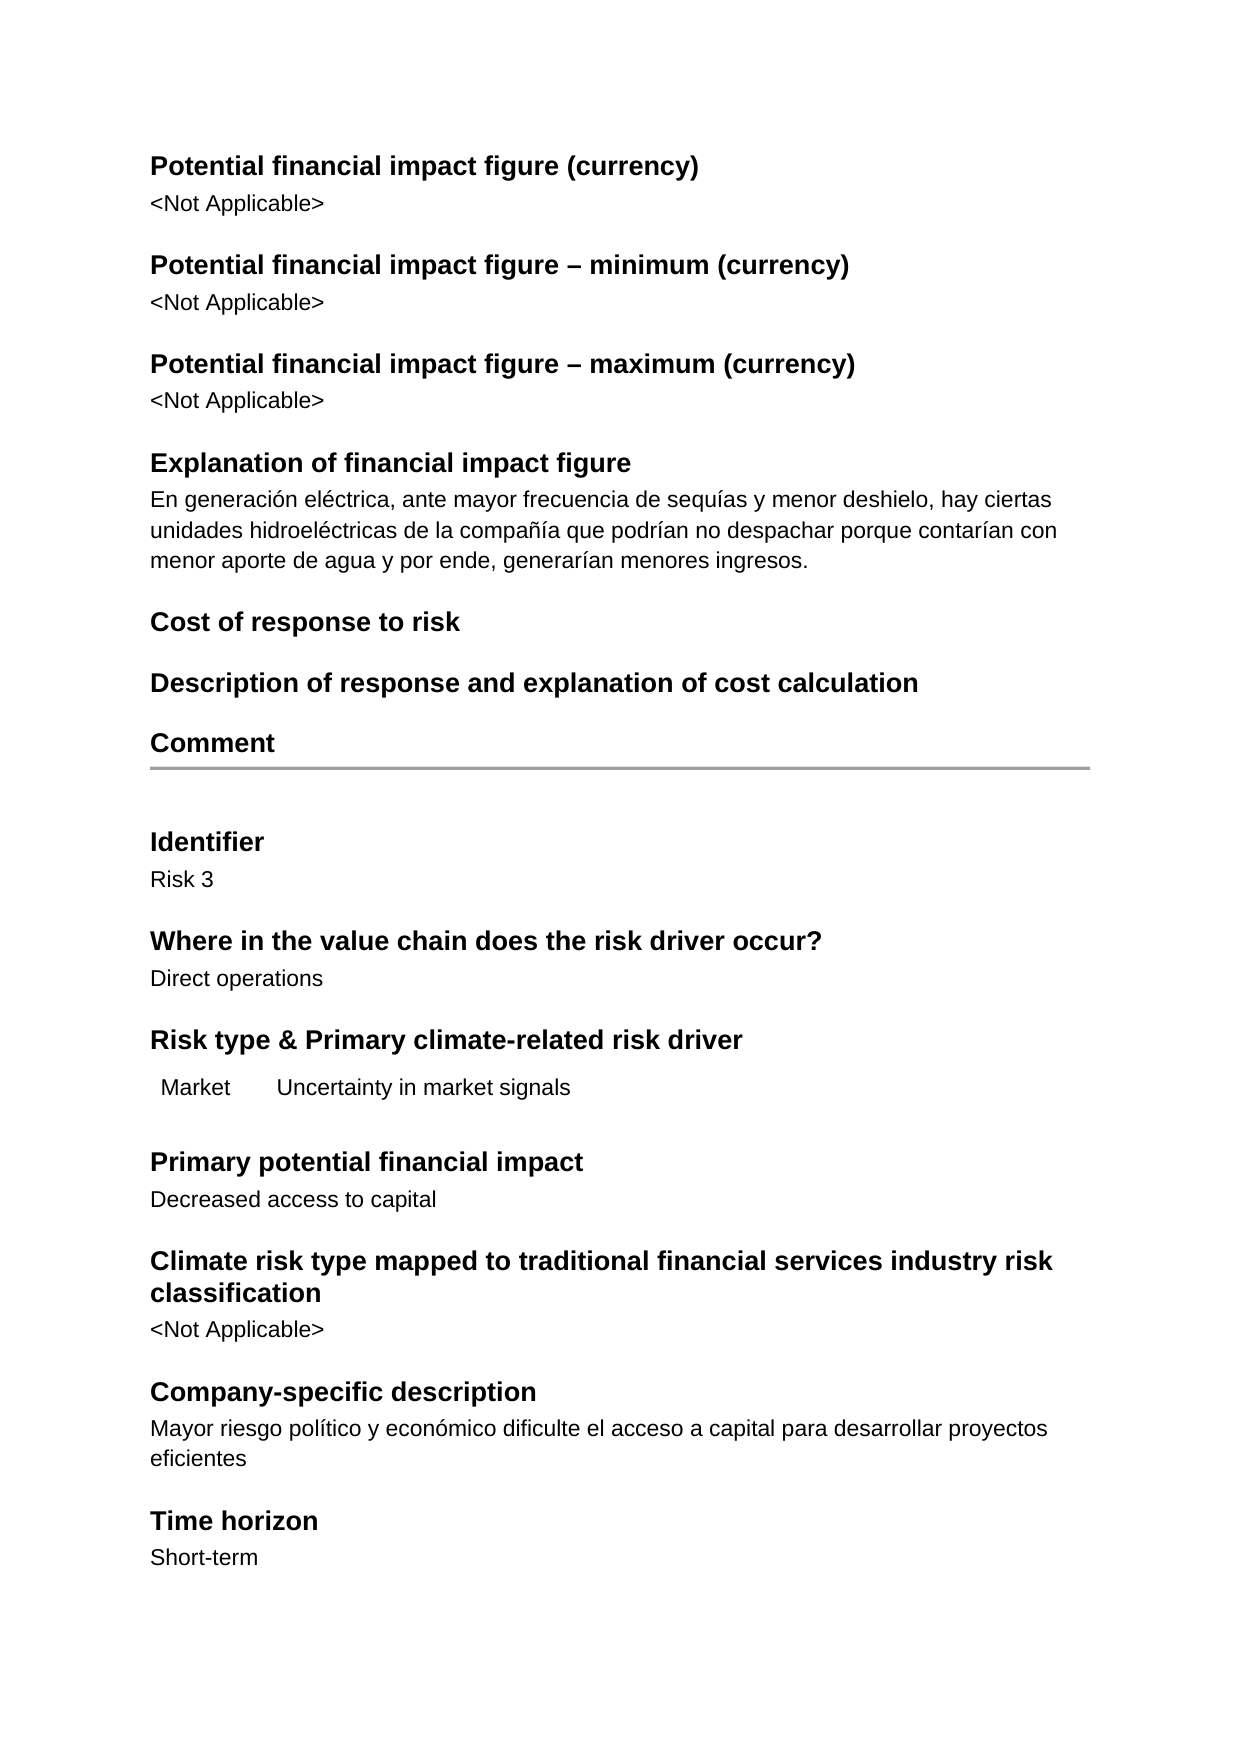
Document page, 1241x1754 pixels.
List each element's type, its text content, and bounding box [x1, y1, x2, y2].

subtitle Where in the value chain does the risk driver occur? [150, 925, 1090, 956]
text <Not Applicable> [150, 288, 1090, 315]
subtitle Identifier [150, 826, 1090, 857]
text Short-term [150, 1544, 1090, 1571]
subtitle Company-specific description [150, 1376, 1090, 1407]
table_header Market [150, 1064, 266, 1117]
text <Not Applicable> [150, 189, 1090, 216]
subtitle Potential financial impact figure – maximum (currency) [150, 348, 1090, 379]
table_header Uncertainty in market signals [266, 1064, 668, 1117]
subtitle Risk type & Primary climate-related risk driver [150, 1024, 1090, 1055]
text <Not Applicable> [150, 387, 1090, 414]
subtitle Primary potential financial impact [150, 1146, 1090, 1178]
subtitle Explanation of financial impact figure [150, 447, 1090, 478]
text Direct operations [150, 964, 1090, 991]
text Risk 3 [150, 866, 1090, 892]
text Decreased access to capital [150, 1186, 1090, 1212]
text En generación eléctrica, ante mayor frecuencia de sequías y menor deshielo, hay ciertas unidades hidroeléctricas de la compañía que podrían no despachar porque contarían con menor aporte de agua y por ende, generarían menores ingresos. [150, 486, 1090, 573]
subtitle Potential financial impact figure (currency) [150, 150, 1090, 181]
subtitle Time horizon [150, 1505, 1090, 1536]
subtitle Cost of response to risk [150, 606, 1090, 637]
subtitle Potential financial impact figure – minimum (currency) [150, 249, 1090, 280]
subtitle Climate risk type mapped to traditional financial services industry risk classification [150, 1245, 1090, 1308]
subtitle Description of response and explanation of cost calculation [150, 667, 1090, 698]
text Mayor riesgo político y económico dificulte el acceso a capital para desarrollar proyectos eficientes [150, 1415, 1090, 1472]
subtitle Comment [150, 727, 1090, 758]
text <Not Applicable> [150, 1316, 1090, 1342]
